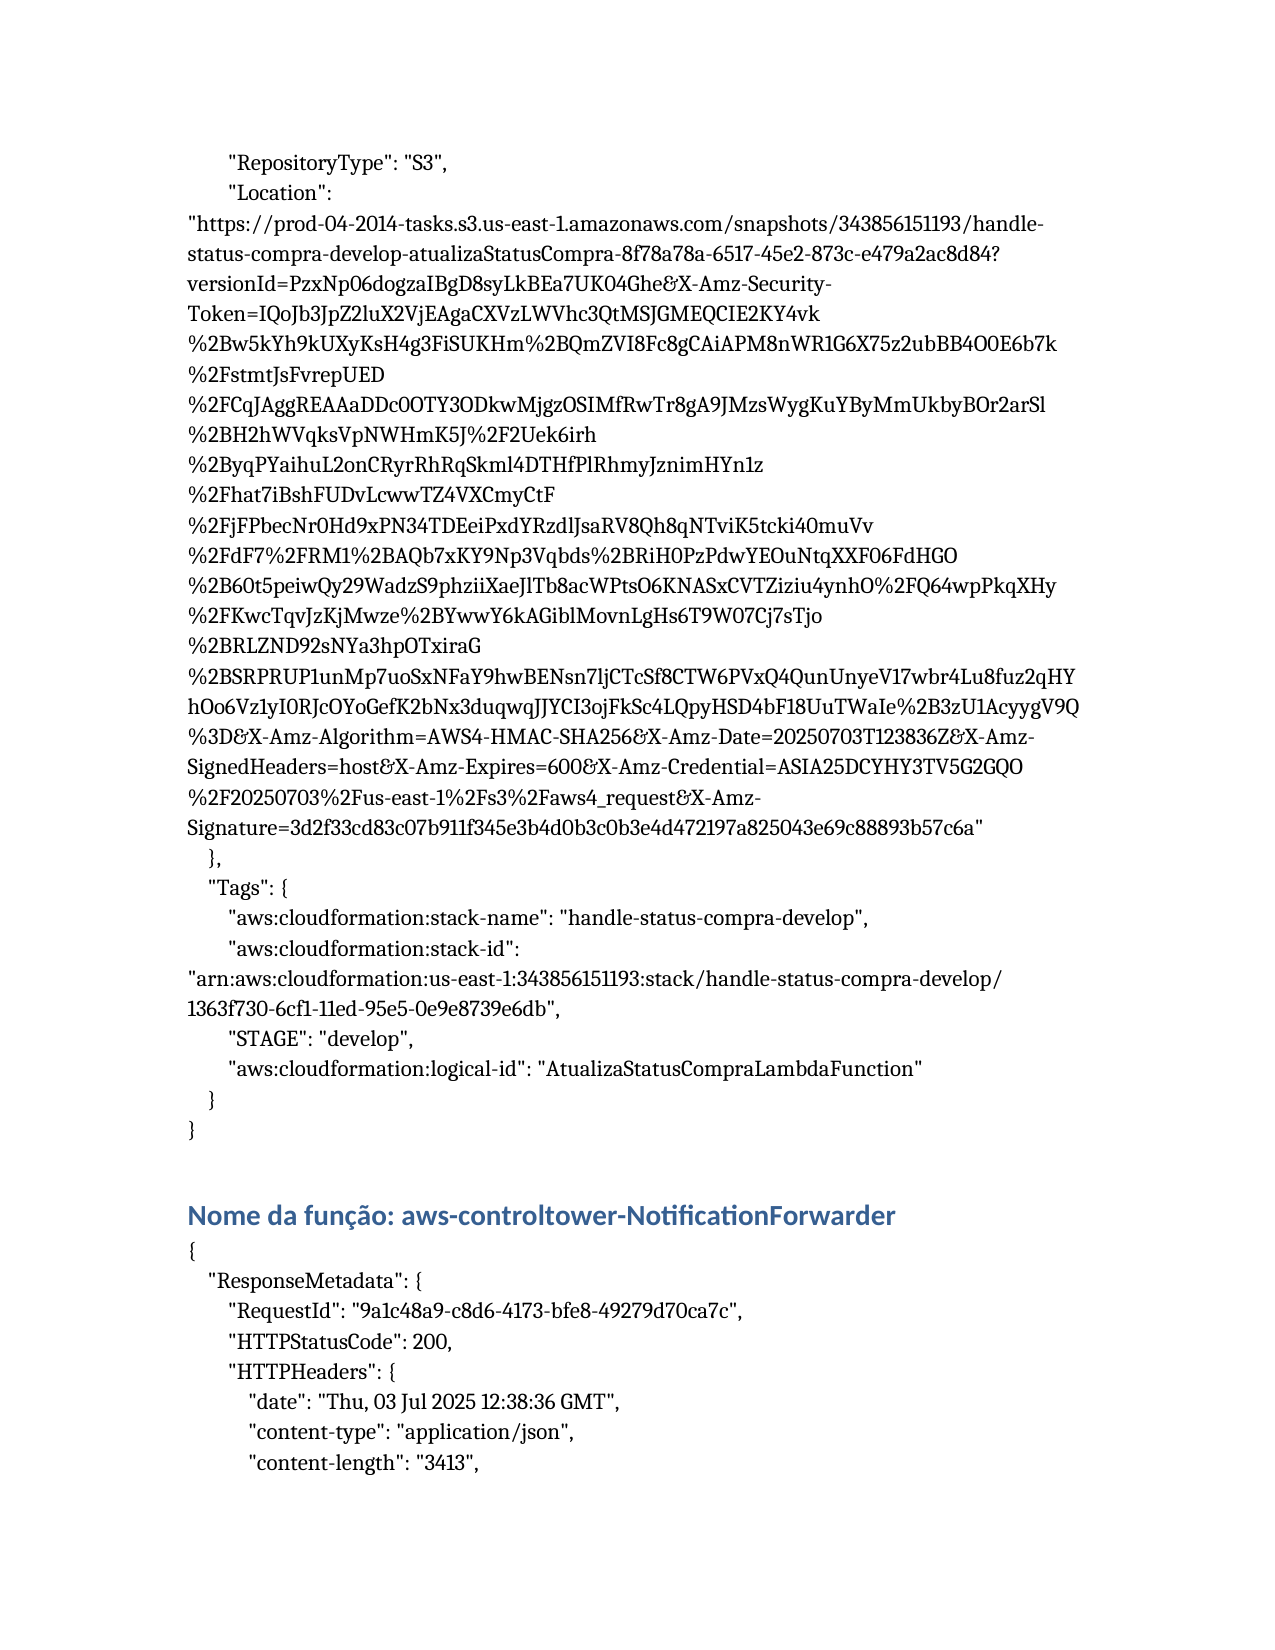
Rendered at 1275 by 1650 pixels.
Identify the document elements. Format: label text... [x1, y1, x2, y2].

subtitle Nome da função: aws-controltower-NotificationForwarder [187, 1197, 1087, 1232]
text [187, 150, 1087, 1143]
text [187, 1238, 1087, 1476]
